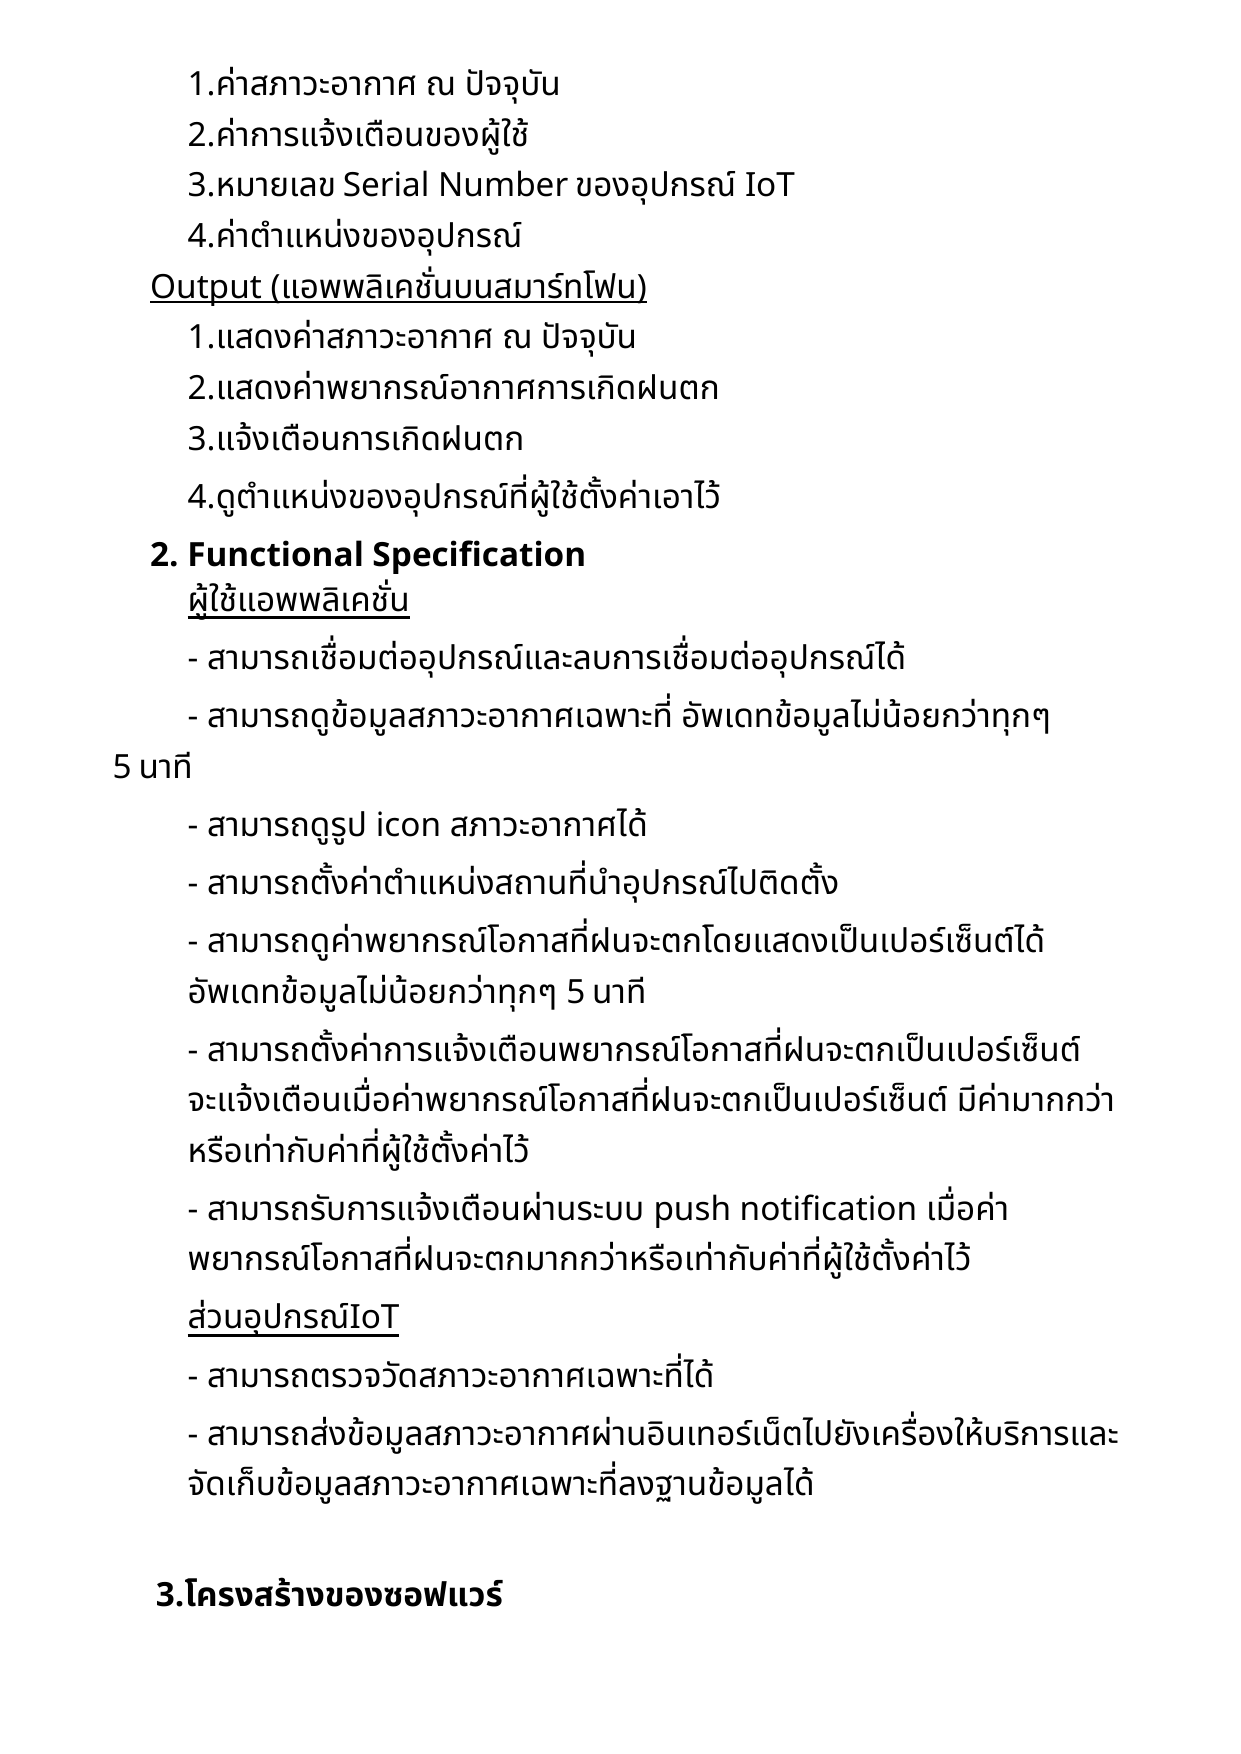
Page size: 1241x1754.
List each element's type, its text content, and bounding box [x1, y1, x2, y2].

text - สามารถดูรูป icon สภาวะอากาศได้ [187, 801, 1128, 851]
text - สามารถเชื่อมต่ออุปกรณ์และลบการเชื่อมต่ออุปกรณ์ได้ [112, 634, 1128, 684]
text - สามารถรับการแจ้งเตือนผ่านระบบ push notification เมื่อค่าพยากรณ์โอกาสที่ฝนจะตกมากกว่าหรือเท่ากับค่าที่ผู้ใช้ตั้งค่าไว้ [187, 1185, 1128, 1286]
text - สามารถตั้งค่าตำแหน่งสถานที่นำอุปกรณ์ไปติดตั้ง [187, 859, 1128, 909]
text 3.โครงสร้างของซอฟแวร์ [112, 1571, 1128, 1622]
text - สามารถตั้งค่าการแจ้งเตือนพยากรณ์โอกาสที่ฝนจะตกเป็นเปอร์เซ็นต์จะแจ้งเตือนเมื่อค่าพยากรณ์โอกาสที่ฝนจะตกเป็นเปอร์เซ็นต์ มีค่ามากกว่าหรือเท่ากับค่าที่ผู้ใช้ตั้งค่าไว้ [187, 1026, 1128, 1177]
list Output (แอพพลิเคชั่นบนสมาร์ทโฟน) [150, 262, 1128, 313]
list 2.แสดงค่าพยากรณ์อากาศการเกิดฝนตก [150, 364, 1128, 414]
list 2. Functional Specification [150, 531, 1128, 576]
list 3.หมายเลขSerial Numberของอุปกรณ์ IoT [150, 161, 1128, 212]
list ผู้ใช้แอพพลิเคชั่น [150, 576, 1128, 626]
text ส่วนอุปกรณ์IoT [112, 1293, 1128, 1344]
text 4.ดูตำแหน่งของอุปกรณ์ที่ผู้ใช้ตั้งค่าเอาไว้ [112, 472, 1128, 523]
list 2.ค่าการแจ้งเตือนของผู้ใช้ [150, 111, 1128, 161]
list 3.แจ้งเตือนการเกิดฝนตก [150, 414, 1128, 465]
text - สามารถส่งข้อมูลสภาวะอากาศผ่านอินเทอร์เน็ตไปยังเครื่องให้บริการและจัดเก็บข้อมูลสภาวะอากาศเฉพาะที่ลงฐานข้อมูลได้ [187, 1409, 1128, 1511]
list 4.ค่าตำแหน่งของอุปกรณ์ [150, 212, 1128, 262]
list 1.ค่าสภาวะอากาศ ณ ปัจจุบัน [150, 60, 1128, 111]
text - สามารถดูค่าพยากรณ์โอกาสที่ฝนจะตกโดยแสดงเป็นเปอร์เซ็นต์ได้ อัพเดทข้อมูลไม่น้อยกว่าทุกๆ 5นาที [187, 917, 1128, 1018]
list 1.แสดงค่าสภาวะอากาศ ณ ปัจจุบัน [150, 313, 1128, 364]
text - สามารถตรวจวัดสภาวะอากาศเฉพาะที่ได้ [112, 1351, 1128, 1402]
text - สามารถดูข้อมูลสภาวะอากาศเฉพาะที่ อัพเดทข้อมูลไม่น้อยกว่าทุกๆ 5นาที [112, 692, 1128, 793]
